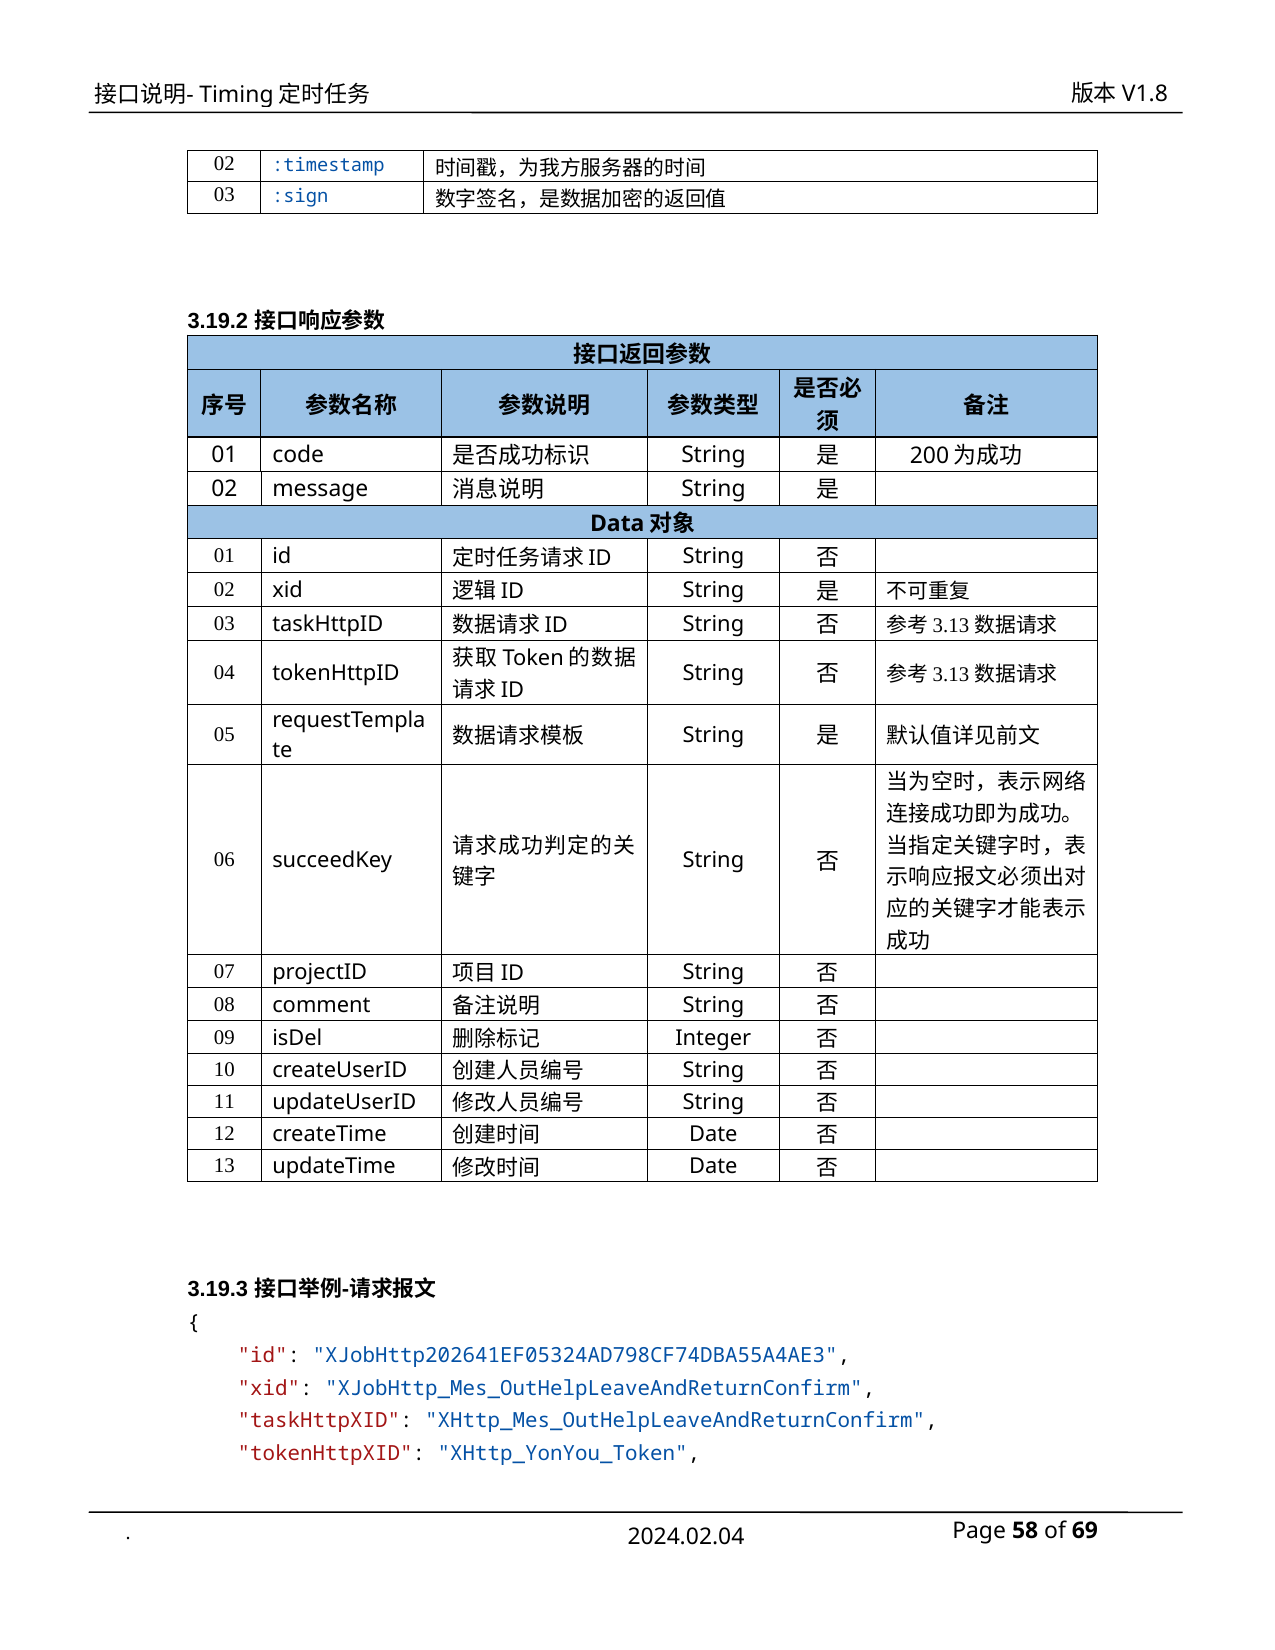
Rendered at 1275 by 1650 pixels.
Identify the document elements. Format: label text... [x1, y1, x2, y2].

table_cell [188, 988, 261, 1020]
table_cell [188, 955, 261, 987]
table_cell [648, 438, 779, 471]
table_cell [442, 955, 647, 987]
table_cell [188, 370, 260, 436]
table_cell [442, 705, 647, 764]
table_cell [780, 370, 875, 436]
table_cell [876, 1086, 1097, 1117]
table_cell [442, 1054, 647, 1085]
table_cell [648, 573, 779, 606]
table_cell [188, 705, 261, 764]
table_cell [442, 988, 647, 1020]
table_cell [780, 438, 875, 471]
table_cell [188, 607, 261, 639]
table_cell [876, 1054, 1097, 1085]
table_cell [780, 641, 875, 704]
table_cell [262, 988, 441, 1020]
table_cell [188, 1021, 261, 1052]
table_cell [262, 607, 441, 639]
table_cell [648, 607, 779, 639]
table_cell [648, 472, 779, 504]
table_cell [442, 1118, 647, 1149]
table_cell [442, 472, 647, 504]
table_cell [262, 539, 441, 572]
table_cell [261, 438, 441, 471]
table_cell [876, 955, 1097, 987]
text "id": "XJobHttp202641EF05324AD798CF74DBA55A4AE3", [187, 1336, 1098, 1368]
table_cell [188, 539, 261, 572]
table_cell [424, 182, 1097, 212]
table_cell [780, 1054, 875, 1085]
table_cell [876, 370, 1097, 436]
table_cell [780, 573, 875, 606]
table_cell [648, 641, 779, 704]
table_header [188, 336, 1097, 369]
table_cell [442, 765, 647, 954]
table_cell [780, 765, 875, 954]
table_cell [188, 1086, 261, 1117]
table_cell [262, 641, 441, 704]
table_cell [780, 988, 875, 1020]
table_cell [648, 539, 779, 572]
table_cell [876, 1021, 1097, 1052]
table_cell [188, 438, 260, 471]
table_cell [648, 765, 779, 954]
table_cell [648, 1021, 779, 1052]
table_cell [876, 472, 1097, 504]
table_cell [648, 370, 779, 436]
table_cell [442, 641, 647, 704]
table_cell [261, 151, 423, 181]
text "xid": "XJobHttp_Mes_OutHelpLeaveAndReturnConfirm", [187, 1368, 1098, 1401]
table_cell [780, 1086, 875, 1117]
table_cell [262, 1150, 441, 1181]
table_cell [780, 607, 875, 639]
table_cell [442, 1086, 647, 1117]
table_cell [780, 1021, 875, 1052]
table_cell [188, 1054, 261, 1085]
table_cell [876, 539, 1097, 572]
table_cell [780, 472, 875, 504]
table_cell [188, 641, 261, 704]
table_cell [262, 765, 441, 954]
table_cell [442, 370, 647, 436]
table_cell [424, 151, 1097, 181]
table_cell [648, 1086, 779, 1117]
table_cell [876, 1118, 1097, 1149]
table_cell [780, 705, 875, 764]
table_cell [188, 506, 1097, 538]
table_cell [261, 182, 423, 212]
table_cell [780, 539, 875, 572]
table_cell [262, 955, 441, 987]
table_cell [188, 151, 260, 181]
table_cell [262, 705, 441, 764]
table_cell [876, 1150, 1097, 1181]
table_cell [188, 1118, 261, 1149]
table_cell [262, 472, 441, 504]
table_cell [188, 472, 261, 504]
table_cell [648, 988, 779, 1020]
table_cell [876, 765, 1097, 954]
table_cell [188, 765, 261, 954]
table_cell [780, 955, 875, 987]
subtitle 3.19.2 接口响应参数 [187, 303, 1098, 334]
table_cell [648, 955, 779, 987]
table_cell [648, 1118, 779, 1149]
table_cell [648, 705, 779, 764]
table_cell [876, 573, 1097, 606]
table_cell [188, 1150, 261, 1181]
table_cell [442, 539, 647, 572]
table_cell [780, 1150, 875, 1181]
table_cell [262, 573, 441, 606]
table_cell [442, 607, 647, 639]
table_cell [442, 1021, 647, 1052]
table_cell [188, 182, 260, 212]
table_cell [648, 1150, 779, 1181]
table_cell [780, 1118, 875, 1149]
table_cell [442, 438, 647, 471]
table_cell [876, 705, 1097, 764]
text "taskHttpXID": "XHttp_Mes_OutHelpLeaveAndReturnConfirm", [187, 1401, 1098, 1434]
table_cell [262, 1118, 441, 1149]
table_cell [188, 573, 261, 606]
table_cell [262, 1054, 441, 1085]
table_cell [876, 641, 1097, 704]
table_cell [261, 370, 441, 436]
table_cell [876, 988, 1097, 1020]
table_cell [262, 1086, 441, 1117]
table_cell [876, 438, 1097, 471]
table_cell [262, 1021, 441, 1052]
text "tokenHttpXID": "XHttp_YonYou_Token", [187, 1434, 1098, 1467]
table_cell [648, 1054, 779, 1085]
text { [187, 1303, 1098, 1336]
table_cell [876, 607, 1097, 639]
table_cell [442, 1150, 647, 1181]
subtitle 3.19.3 接口举例-请求报文 [187, 1271, 1098, 1303]
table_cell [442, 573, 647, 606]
